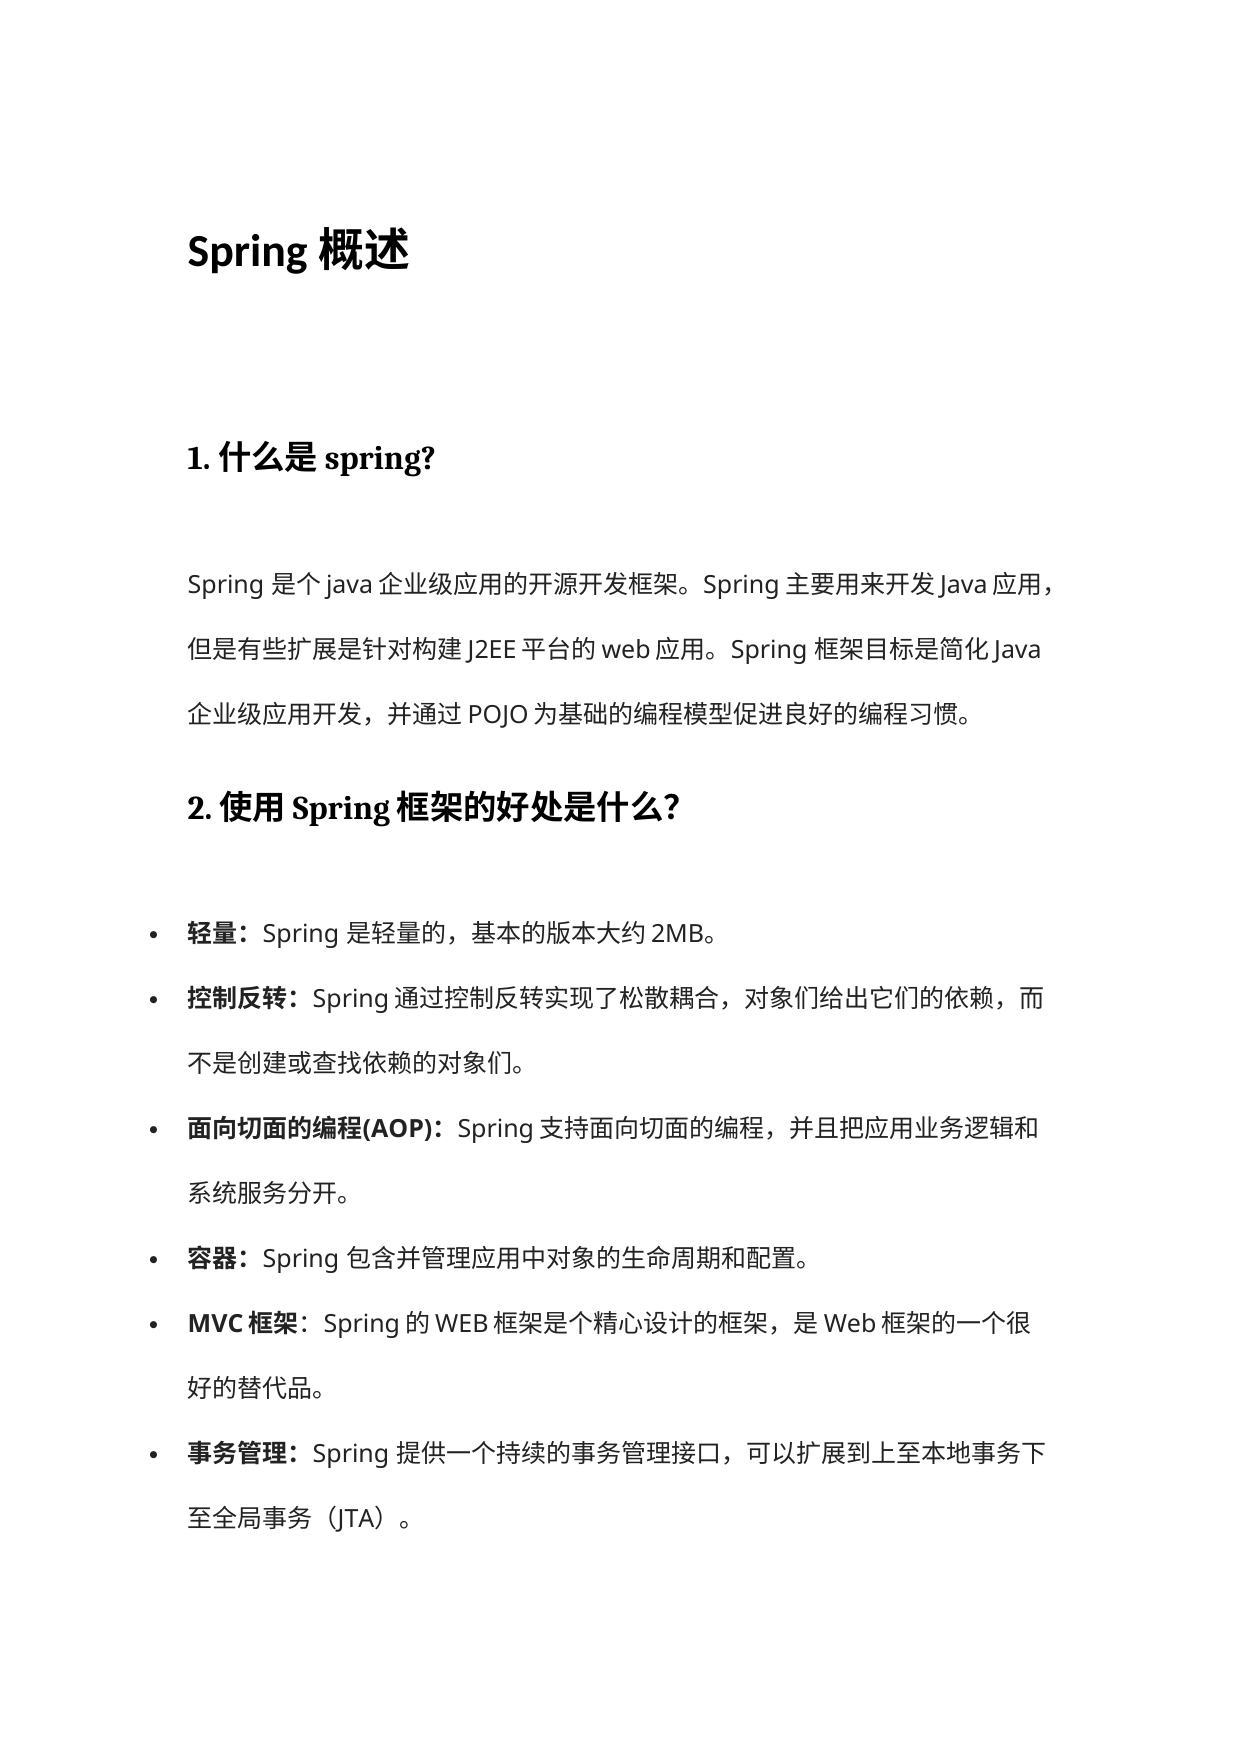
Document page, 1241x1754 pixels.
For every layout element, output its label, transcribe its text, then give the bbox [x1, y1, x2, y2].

text Spring 是个java企业级应用的开源开发框架。Spring主要用来开发Java应用，但是有些扩展是针对构建J2EE平台的web应用。Spring 框架目标是简化Java企业级应用开发，并通过POJO为基础的编程模型促进良好的编程习惯。 [187, 550, 1053, 745]
list 容器：Spring 包含并管理应用中对象的生命周期和配置。 [150, 1224, 1053, 1289]
subtitle Spring 概述 [187, 197, 1053, 295]
subtitle 2. 使用Spring框架的好处是什么？ [187, 772, 1053, 837]
subtitle 1. 什么是spring? [187, 423, 1053, 488]
list 事务管理：Spring 提供一个持续的事务管理接口，可以扩展到上至本地事务下至全局事务（JTA）。 [150, 1419, 1053, 1549]
list 控制反转：Spring通过控制反转实现了松散耦合，对象们给出它们的依赖，而不是创建或查找依赖的对象们。 [150, 964, 1053, 1094]
list 面向切面的编程(AOP)：Spring支持面向切面的编程，并且把应用业务逻辑和系统服务分开。 [150, 1094, 1053, 1224]
list MVC框架：Spring的WEB框架是个精心设计的框架，是Web框架的一个很好的替代品。 [150, 1289, 1053, 1419]
list 轻量：Spring 是轻量的，基本的版本大约2MB。 [150, 899, 1053, 964]
